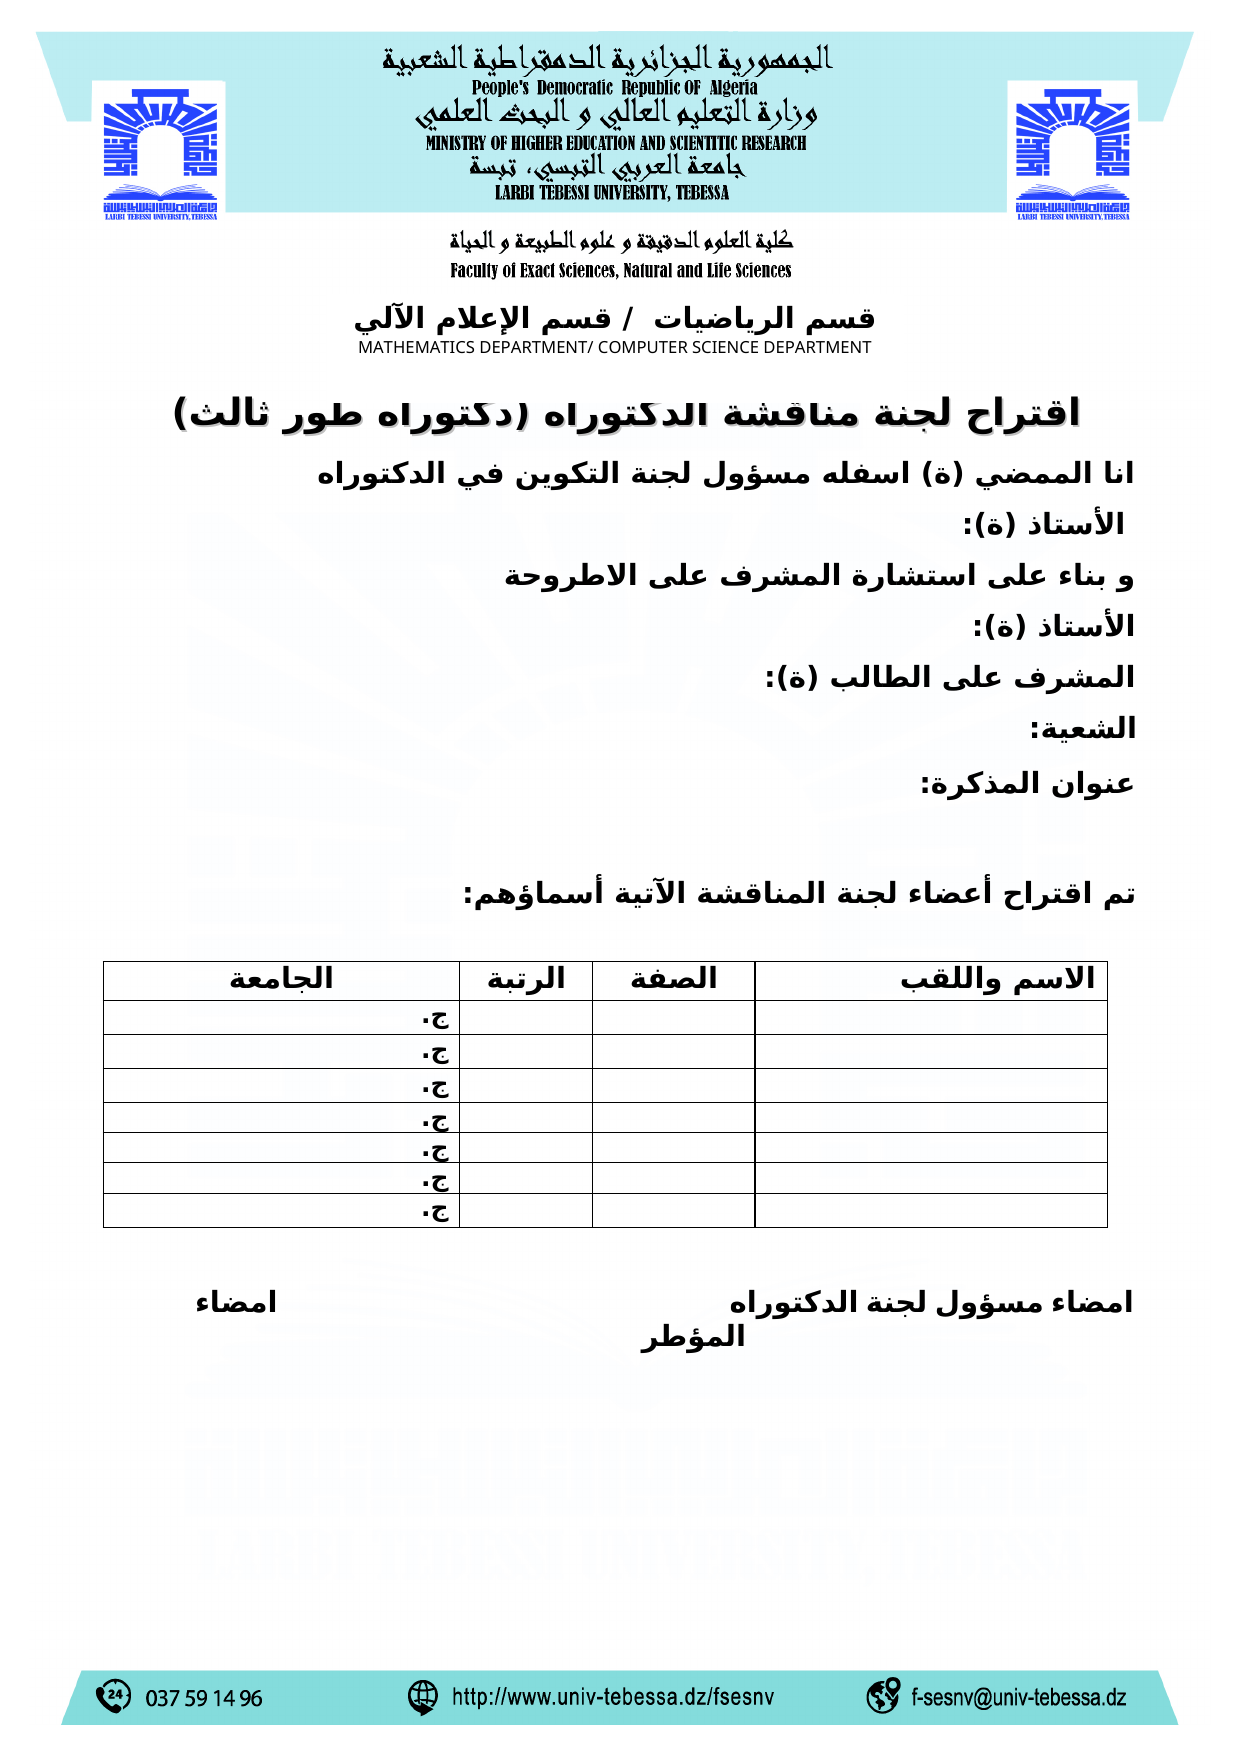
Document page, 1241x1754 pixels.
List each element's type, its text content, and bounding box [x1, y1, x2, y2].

picture [29, 31, 1211, 391]
table_cell [756, 1035, 1107, 1068]
list المشرف على الطالب (ة): [29, 660, 1136, 694]
table_cell [756, 1103, 1107, 1132]
text الشعية: [29, 711, 1211, 745]
list اقتراح لجنة مناقشة الدكتوراه (دكتوراه طور ثالث) [29, 391, 333, 435]
table_cell [593, 1001, 754, 1034]
table_cell [460, 1069, 592, 1102]
table_cell ج. [104, 1035, 459, 1068]
table_cell [460, 1035, 592, 1068]
table_cell ج. [104, 1163, 459, 1192]
text تم اقتراح أعضاء لجنة المناقشة الآتية أسماؤهم: [29, 876, 1211, 910]
table_cell [756, 1069, 1107, 1102]
list عنوان المذكرة: [29, 766, 1136, 800]
list اقتراح لجنة مناقشة الدكتوراه (دكتوراه طور ثالث) [615, 391, 1211, 435]
list اقتراح لجنة مناقشة الدكتوراه (دكتوراه طور ثالث) [320, 403, 482, 435]
table_cell [460, 1001, 592, 1034]
picture [29, 745, 1211, 876]
table_cell [593, 1069, 754, 1102]
table_cell [460, 1163, 592, 1192]
table_header الرتبة [460, 962, 592, 1000]
table_header الصفة [593, 962, 754, 1000]
table_cell [593, 1163, 754, 1192]
list الأستاذ (ة): [29, 609, 1136, 643]
table_cell [593, 1035, 754, 1068]
list الأستاذ (ة): [29, 507, 1136, 541]
table_cell [756, 1001, 1107, 1034]
list انا الممضي (ة) اسفله مسؤول لجنة التكوين في الدكتوراه [29, 456, 1136, 490]
table_cell ج. [104, 1194, 459, 1227]
picture [29, 435, 1211, 711]
table_header الاسم واللقب [756, 962, 1107, 1000]
text امضاء مسؤول لجنة الدكتوراه امضاء المؤطر [177, 1285, 1211, 1352]
table_header الجامعة [104, 962, 459, 1000]
table_cell [756, 1194, 1107, 1227]
table_cell [460, 1103, 592, 1132]
table_cell ج. [104, 1069, 459, 1102]
table_cell ج. [104, 1133, 459, 1162]
table_cell [460, 1133, 592, 1162]
table_cell ج. [104, 1103, 459, 1132]
table_cell ج. [104, 1001, 459, 1034]
list اقتراح لجنة مناقشة الدكتوراه (دكتوراه طور ثالث) [449, 403, 648, 435]
table_cell [593, 1103, 754, 1132]
table_cell [756, 1133, 1107, 1162]
table_cell [593, 1194, 754, 1227]
table_cell [593, 1133, 754, 1162]
picture [29, 910, 1211, 1725]
table_cell [756, 1163, 1107, 1192]
table_cell [460, 1194, 592, 1227]
list و بناء على استشارة المشرف على الاطروحة [29, 558, 1136, 592]
